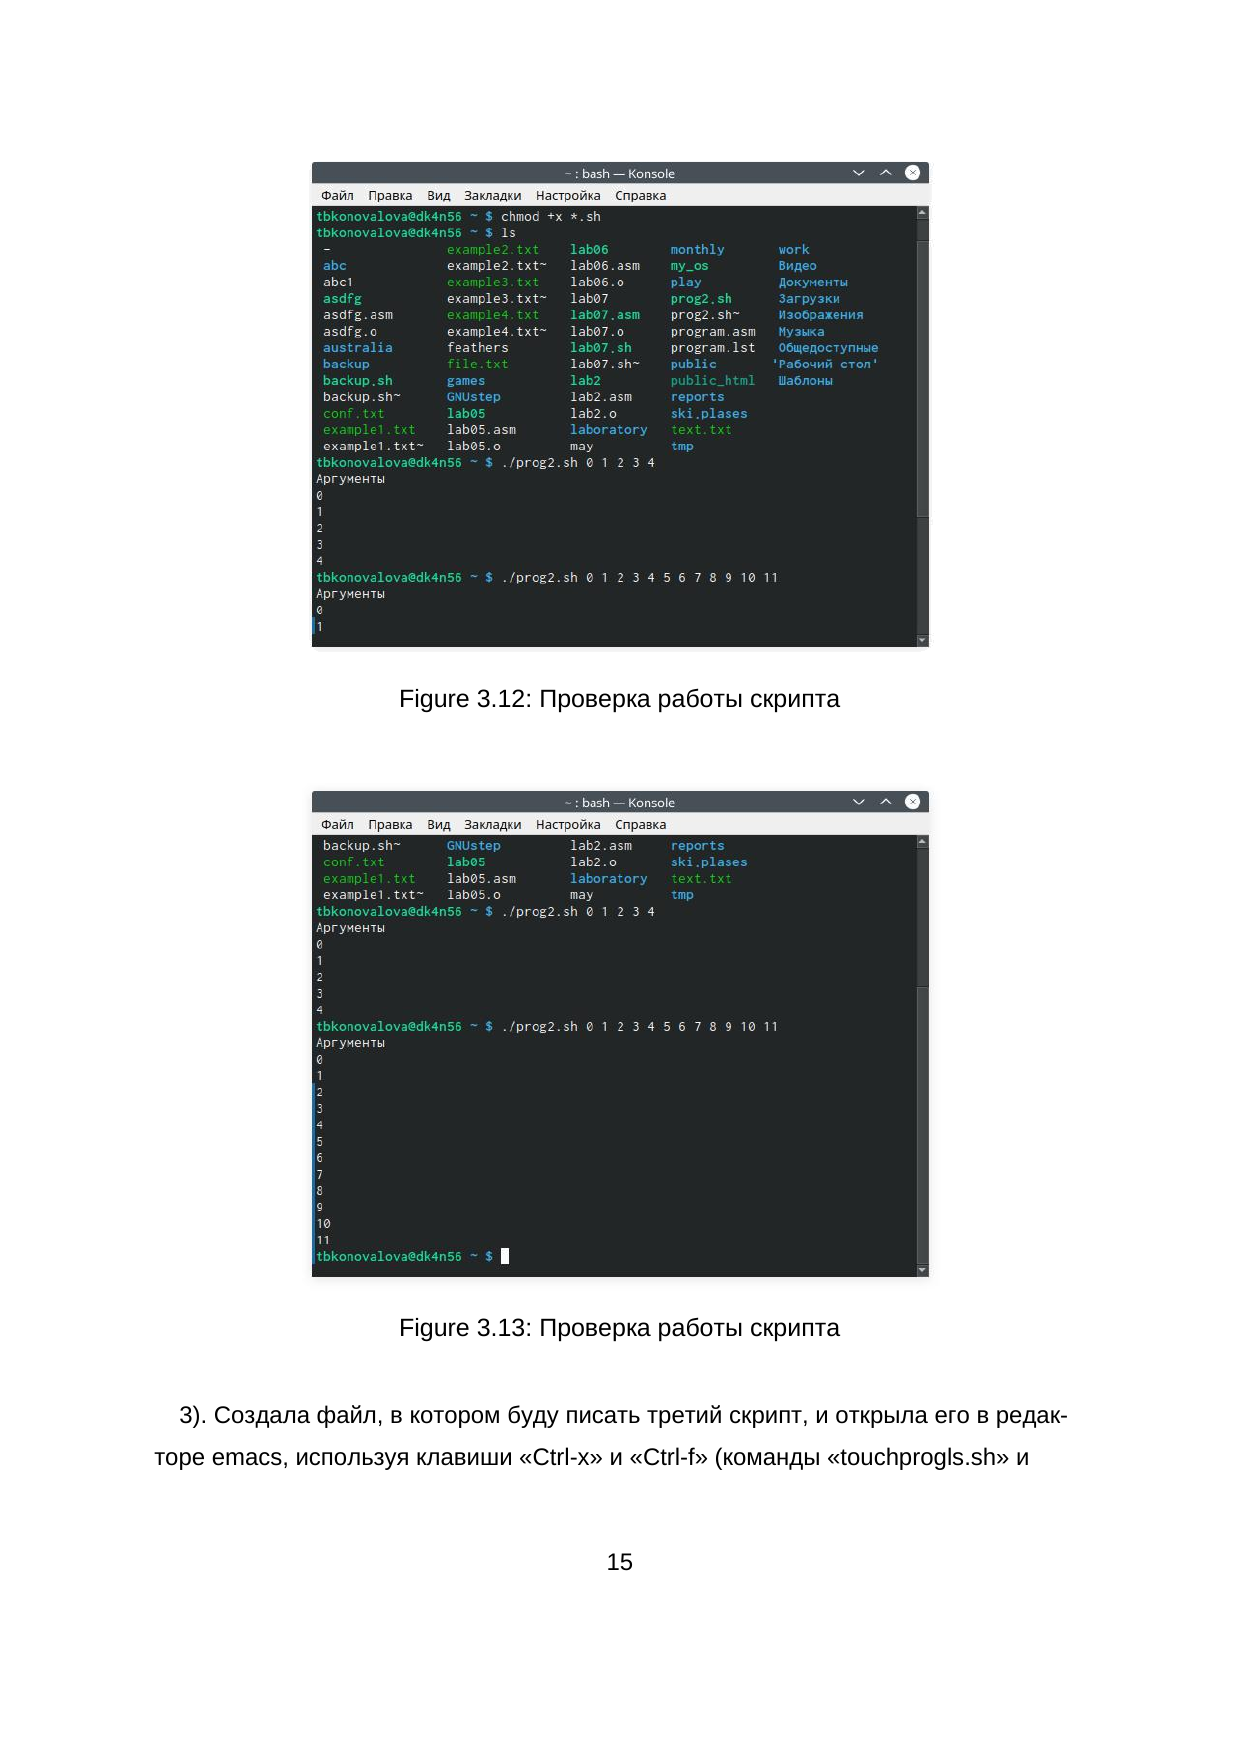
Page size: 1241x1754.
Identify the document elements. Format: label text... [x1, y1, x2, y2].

text 15 [150, 1548, 1089, 1576]
picture [294, 776, 946, 1296]
text Figure 3.13: Проверка работы скрипта [150, 1313, 1089, 1342]
picture [294, 146, 946, 666]
text 3). Создала файл, в котором буду писать третий скрипт, и открыла его в редак-торе emacs, используя клавиши «Ctrl-x» и «Ctrl-f» (команды «touchprogls.sh» и [154, 1401, 1089, 1470]
text Figure 3.12: Проверка работы скрипта [150, 683, 1089, 712]
